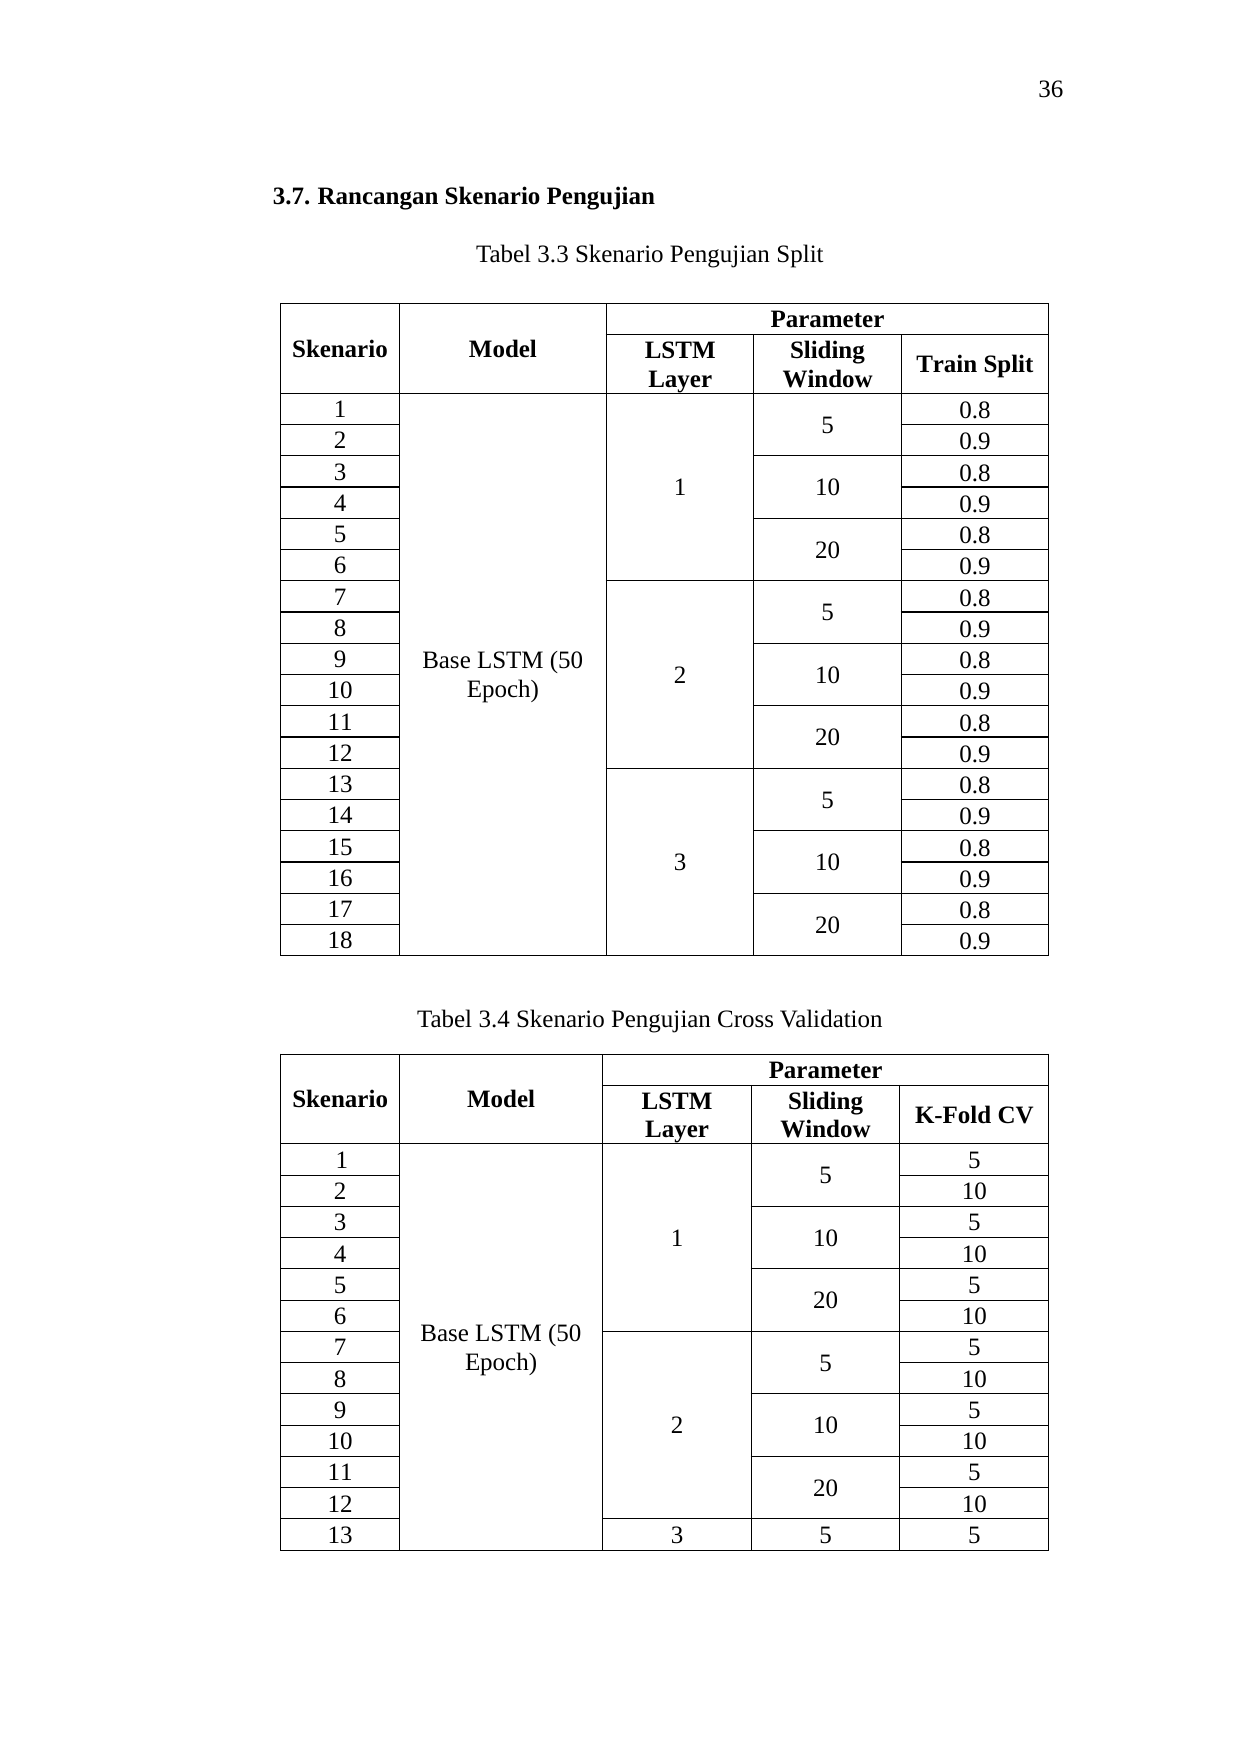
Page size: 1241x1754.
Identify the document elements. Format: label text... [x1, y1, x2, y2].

table_cell 10 [900, 1488, 1048, 1518]
table_cell 1 [607, 394, 753, 580]
table_cell 20 [754, 706, 901, 768]
table_cell 10 [754, 644, 901, 705]
table_cell 7 [281, 1332, 399, 1362]
table_cell 0.8 [902, 394, 1048, 424]
table_cell 8 [281, 1363, 399, 1393]
table_cell 4 [281, 488, 399, 518]
table_cell 3 [607, 769, 753, 955]
table_cell 0.8 [902, 456, 1048, 486]
table_cell 20 [754, 519, 901, 580]
table_cell 2 [281, 425, 399, 455]
table_cell LSTM Layer [607, 335, 753, 393]
table_cell Sliding Window [752, 1086, 899, 1143]
table_cell 1 [281, 1144, 399, 1174]
table_cell 0.9 [902, 738, 1048, 768]
table_cell 5 [752, 1332, 899, 1393]
table_cell 20 [754, 894, 901, 955]
table_cell 0.8 [902, 706, 1048, 736]
table_cell 20 [752, 1457, 899, 1518]
table_cell 20 [752, 1269, 899, 1331]
table_header Parameter [607, 304, 1048, 334]
table_cell 6 [281, 550, 399, 580]
table_cell 8 [281, 613, 399, 643]
table_cell 0.9 [902, 800, 1048, 830]
table_cell 18 [281, 925, 399, 955]
table_cell 0.9 [902, 863, 1048, 893]
table_cell 5 [754, 581, 901, 643]
table_cell 5 [281, 1269, 399, 1299]
subtitle Rancangan Skenario Pengujian [273, 181, 1063, 210]
table_cell 2 [281, 1176, 399, 1206]
table_cell 13 [281, 769, 399, 799]
table_cell 0.9 [902, 613, 1048, 643]
text Tabel 3.4 Skenario Pengujian Cross Validation [236, 1004, 1063, 1033]
table_cell 2 [603, 1332, 751, 1518]
table_header Model [400, 304, 606, 393]
table_cell 10 [754, 831, 901, 893]
table_cell 10 [900, 1363, 1048, 1393]
table_cell 5 [754, 769, 901, 830]
table_cell Train Split [902, 335, 1048, 393]
table_cell 12 [281, 738, 399, 768]
table_cell 1 [603, 1144, 751, 1331]
table_cell 1 [281, 394, 399, 424]
table_cell 13 [281, 1519, 399, 1549]
table_cell 0.9 [902, 675, 1048, 705]
table_header Skenario [281, 1055, 399, 1143]
table_cell 0.8 [902, 894, 1048, 924]
table_cell LSTM Layer [603, 1086, 751, 1143]
table_cell 4 [281, 1238, 399, 1268]
table_cell 10 [754, 456, 901, 518]
table_cell 10 [752, 1394, 899, 1456]
table_cell 10 [900, 1426, 1048, 1456]
table_cell 5 [900, 1457, 1048, 1487]
table_cell 5 [752, 1519, 899, 1549]
table_cell Sliding Window [754, 335, 901, 393]
table_cell 11 [281, 1457, 399, 1487]
table_cell 3 [281, 456, 399, 486]
table_header Parameter [603, 1055, 1048, 1085]
table_cell 10 [281, 675, 399, 705]
table_cell 9 [281, 644, 399, 674]
table_cell Base LSTM (50 Epoch) [400, 394, 606, 955]
table_cell 16 [281, 863, 399, 893]
table_cell 2 [607, 581, 753, 768]
table_cell 3 [603, 1519, 751, 1549]
table_cell 17 [281, 894, 399, 924]
table_cell 11 [281, 706, 399, 736]
table_cell 0.9 [902, 488, 1048, 518]
table_cell 9 [281, 1394, 399, 1424]
table_cell 10 [281, 1426, 399, 1456]
table_cell K-Fold CV [900, 1086, 1048, 1143]
table_cell 15 [281, 831, 399, 861]
table_cell 10 [900, 1238, 1048, 1268]
table_cell 5 [900, 1144, 1048, 1174]
table_cell 0.8 [902, 581, 1048, 611]
table_cell 12 [281, 1488, 399, 1518]
table_cell 5 [900, 1269, 1048, 1299]
table_cell 0.9 [902, 550, 1048, 580]
table_cell 6 [281, 1301, 399, 1331]
table_cell 5 [281, 519, 399, 549]
table_cell 10 [752, 1207, 899, 1268]
table_cell 0.8 [902, 769, 1048, 799]
text Tabel 3.3 Skenario Pengujian Split [236, 239, 1063, 268]
table_cell 5 [900, 1332, 1048, 1362]
table_cell 5 [900, 1394, 1048, 1424]
table_cell 5 [754, 394, 901, 455]
table_cell 7 [281, 581, 399, 611]
table_cell 0.9 [902, 425, 1048, 455]
table_cell 14 [281, 800, 399, 830]
table_cell 3 [281, 1207, 399, 1237]
table_cell 0.8 [902, 519, 1048, 549]
table_cell 5 [752, 1144, 899, 1206]
table_cell 5 [900, 1207, 1048, 1237]
table_cell 0.9 [902, 925, 1048, 955]
table_header Model [400, 1055, 602, 1143]
table_cell 5 [900, 1519, 1048, 1549]
table_cell 10 [900, 1301, 1048, 1331]
table_cell 0.8 [902, 644, 1048, 674]
table_cell 10 [900, 1176, 1048, 1206]
table_cell Base LSTM (50 Epoch) [400, 1144, 602, 1549]
table_header Skenario [281, 304, 399, 393]
table_cell 0.8 [902, 831, 1048, 861]
